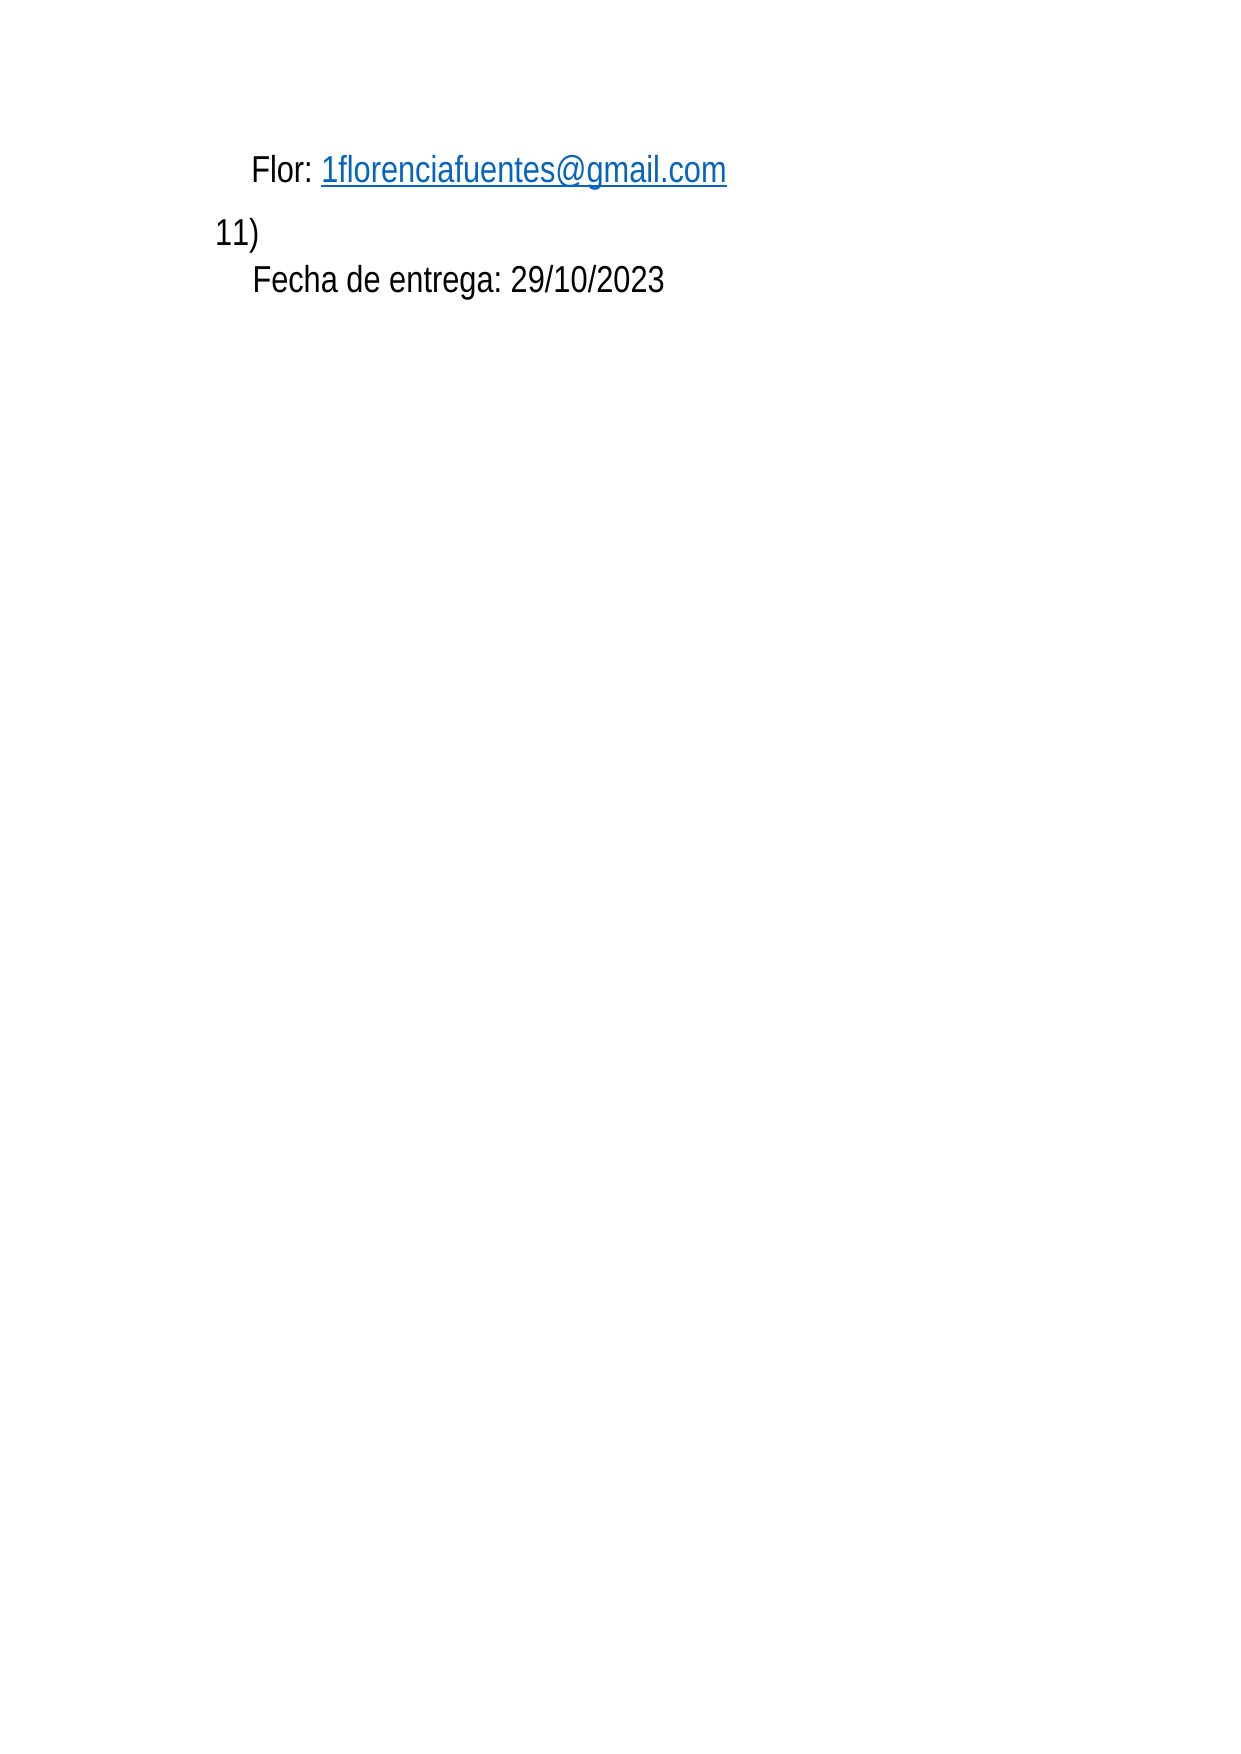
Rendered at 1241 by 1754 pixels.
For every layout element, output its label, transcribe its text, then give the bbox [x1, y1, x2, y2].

text Flor: 1florenciafuentes@gmail.com [177, 148, 1063, 191]
list Fecha de entrega: 29/10/2023 [252, 257, 1063, 300]
